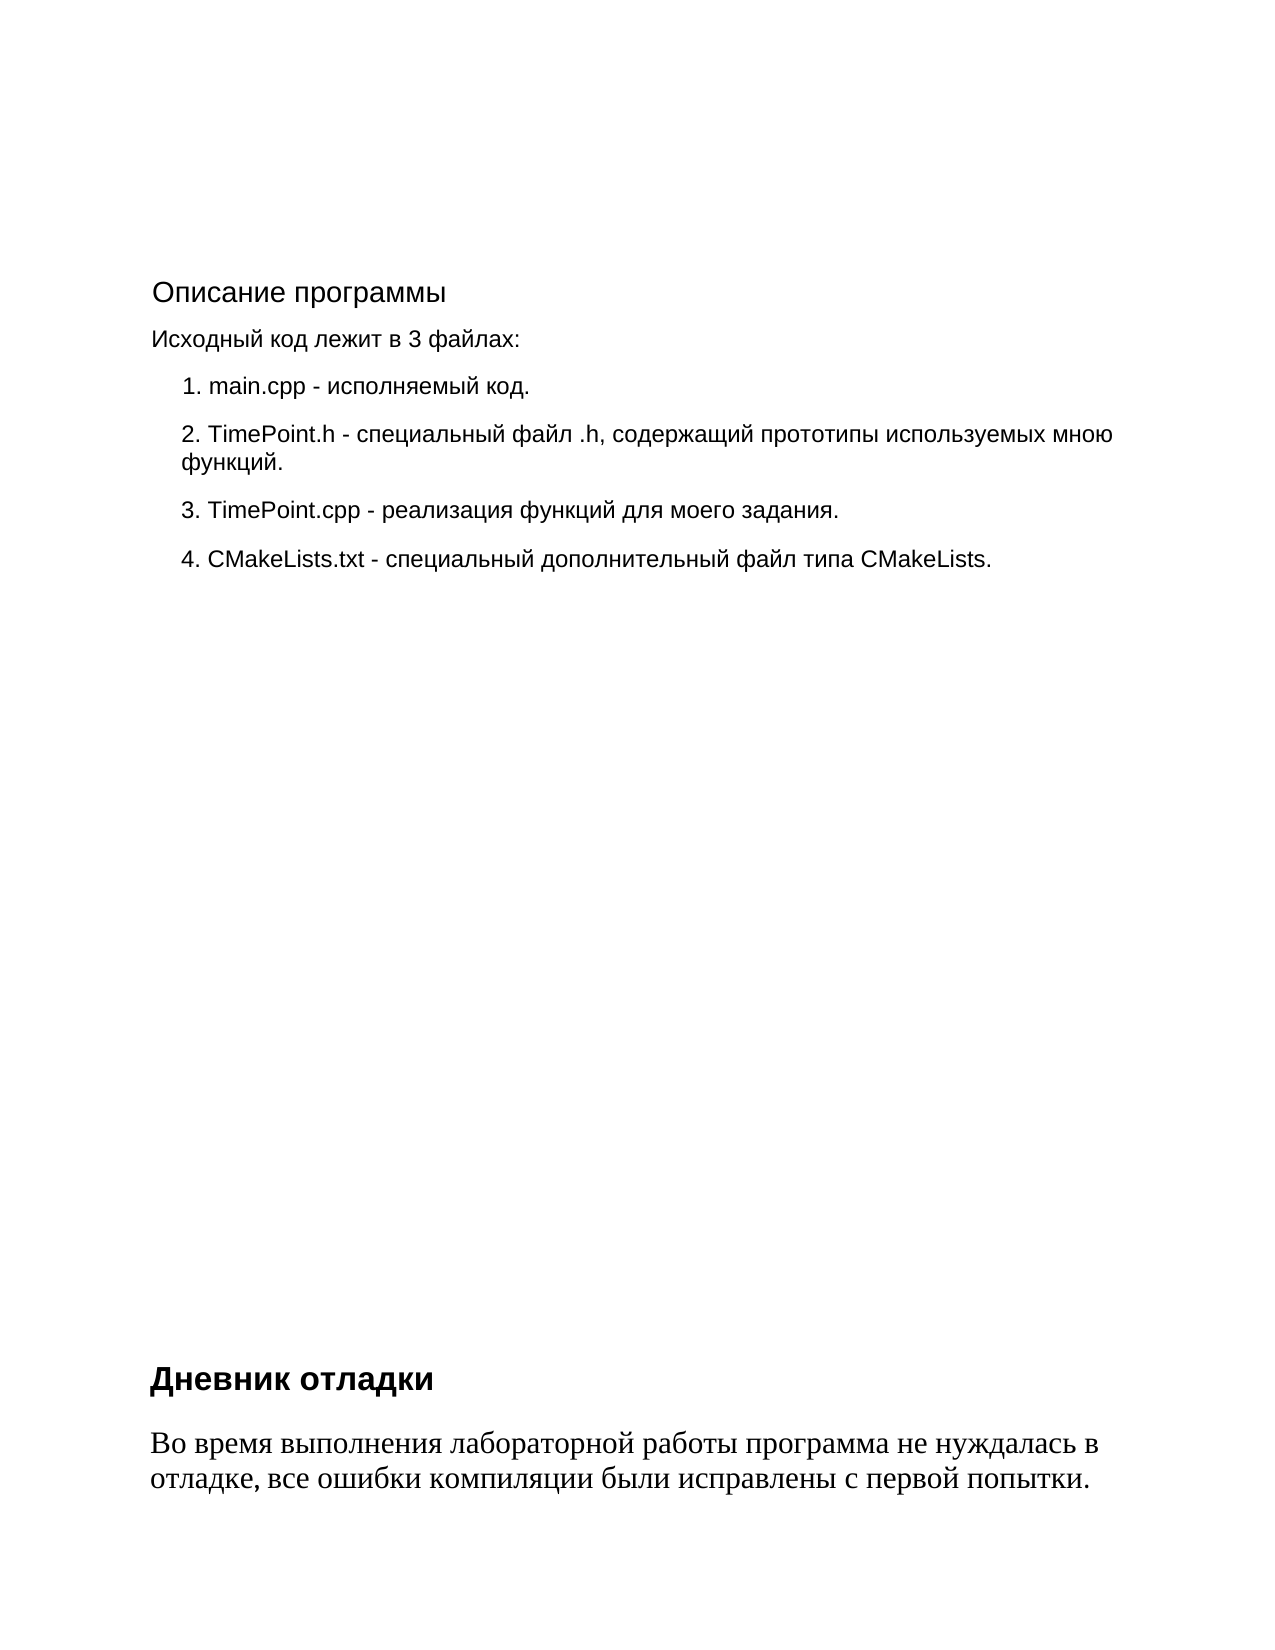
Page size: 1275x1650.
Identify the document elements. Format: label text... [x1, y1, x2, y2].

text Исходный код лежит в 3 файлах: [151, 324, 1143, 352]
text 2. TimePoint.h - специальный файл .h, содержащий прототипы используемых мною функций. [181, 420, 1143, 475]
text 3. TimePoint.cpp - реализация функций для моего задания. [181, 496, 1143, 524]
text Описание программы [152, 275, 1143, 308]
text 1. main.cpp - исполняемый код. [182, 372, 1124, 399]
text 4. CMakeLists.txt - специальный дополнительный файл типа CMakeLists. [181, 545, 1143, 1233]
text Дневник отладки [150, 1359, 1143, 1424]
